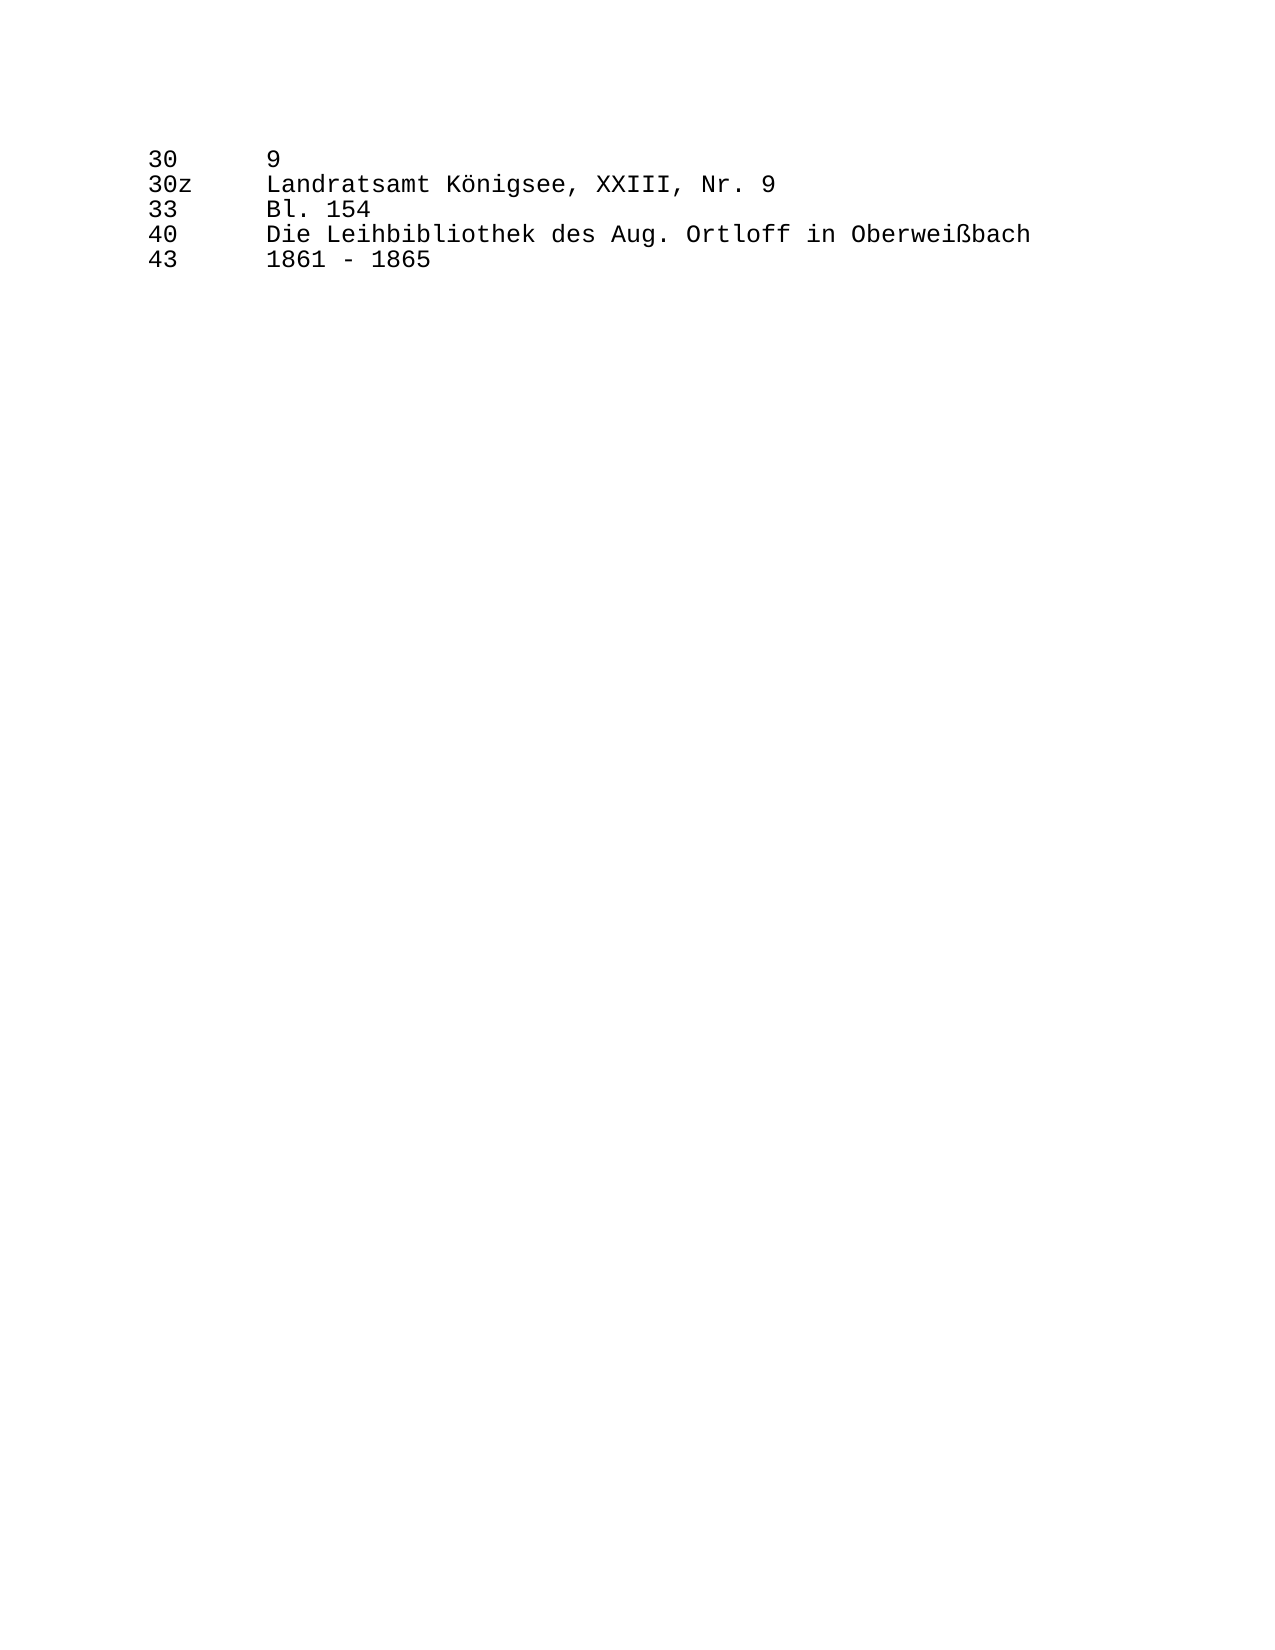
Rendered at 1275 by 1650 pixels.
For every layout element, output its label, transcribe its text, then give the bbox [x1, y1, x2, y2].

text 43 1861 - 1865 [148, 248, 1127, 273]
text 30 9 [148, 148, 1127, 173]
text 33 Bl. 154 [148, 198, 1127, 223]
text 40 Die k[1{s[Leihbibliothek]s des p[2{Aug.} 1{Ortloff}]p} in 2{o[Oberweißbach]o}]k [148, 223, 1127, 248]
text 30z Landratsamt Königsee, XXIII, Nr. 9 [148, 173, 1127, 198]
